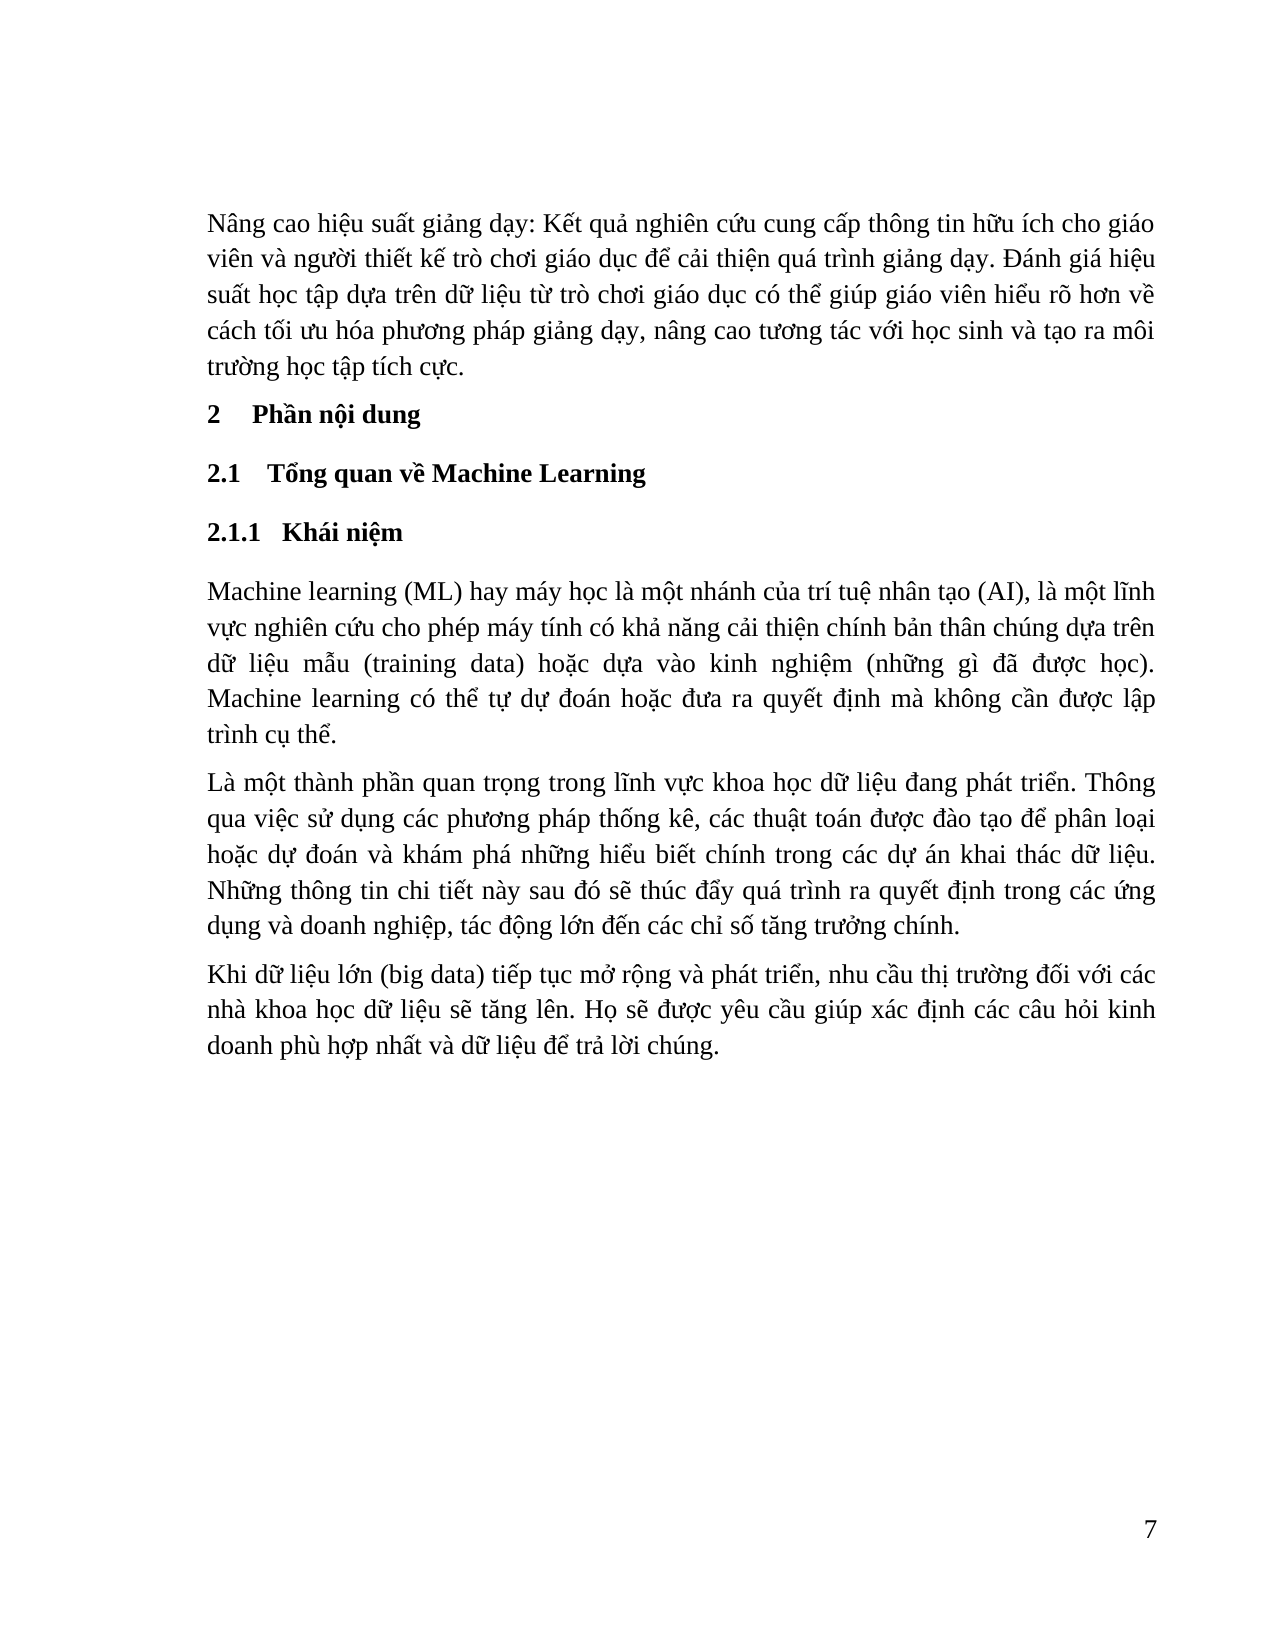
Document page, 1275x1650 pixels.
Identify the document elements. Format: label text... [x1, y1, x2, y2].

text Machine learning (ML) hay máy học là một nhánh của trí tuệ nhân tạo (AI), là một lĩnh vực nghiên cứu cho phép máy tính có khả năng cải thiện chính bản thân chúng dựa trên dữ liệu mẫu (training data) hoặc dựa vào kinh nghiệm (những gì đã được học). Machine learning có thể tự dự đoán hoặc đưa ra quyết định mà không cần được lập trình cụ thể. [207, 575, 1157, 749]
subtitle Khái niệm [207, 516, 1157, 547]
subtitle Tổng quan về Machine Learning [207, 457, 1157, 488]
subtitle Phần nội dung [207, 398, 1157, 429]
text Là một thành phần quan trọng trong lĩnh vực khoa học dữ liệu đang phát triển. Thông qua việc sử dụng các phương pháp thống kê, các thuật toán được đào tạo để phân loại hoặc dự đoán và khám phá những hiểu biết chính trong các dự án khai thác dữ liệu. Những thông tin chi tiết này sau đó sẽ thúc đẩy quá trình ra quyết định trong các ứng dụng và doanh nghiệp, tác động lớn đến các chỉ số tăng trưởng chính. [207, 767, 1157, 941]
text Khi dữ liệu lớn (big data) tiếp tục mở rộng và phát triển, nhu cầu thị trường đối với các nhà khoa học dữ liệu sẽ tăng lên. Họ sẽ được yêu cầu giúp xác định các câu hỏi kinh doanh phù hợp nhất và dữ liệu để trả lời chúng. [207, 958, 1157, 1060]
text Nâng cao hiệu suất giảng dạy: Kết quả nghiên cứu cung cấp thông tin hữu ích cho giáo viên và người thiết kế trò chơi giáo dục để cải thiện quá trình giảng dạy. Đánh giá hiệu suất học tập dựa trên dữ liệu từ trò chơi giáo dục có thể giúp giáo viên hiểu rõ hơn về cách tối ưu hóa phương pháp giảng dạy, nâng cao tương tác với học sinh và tạo ra môi trường học tập tích cực. [207, 207, 1157, 381]
